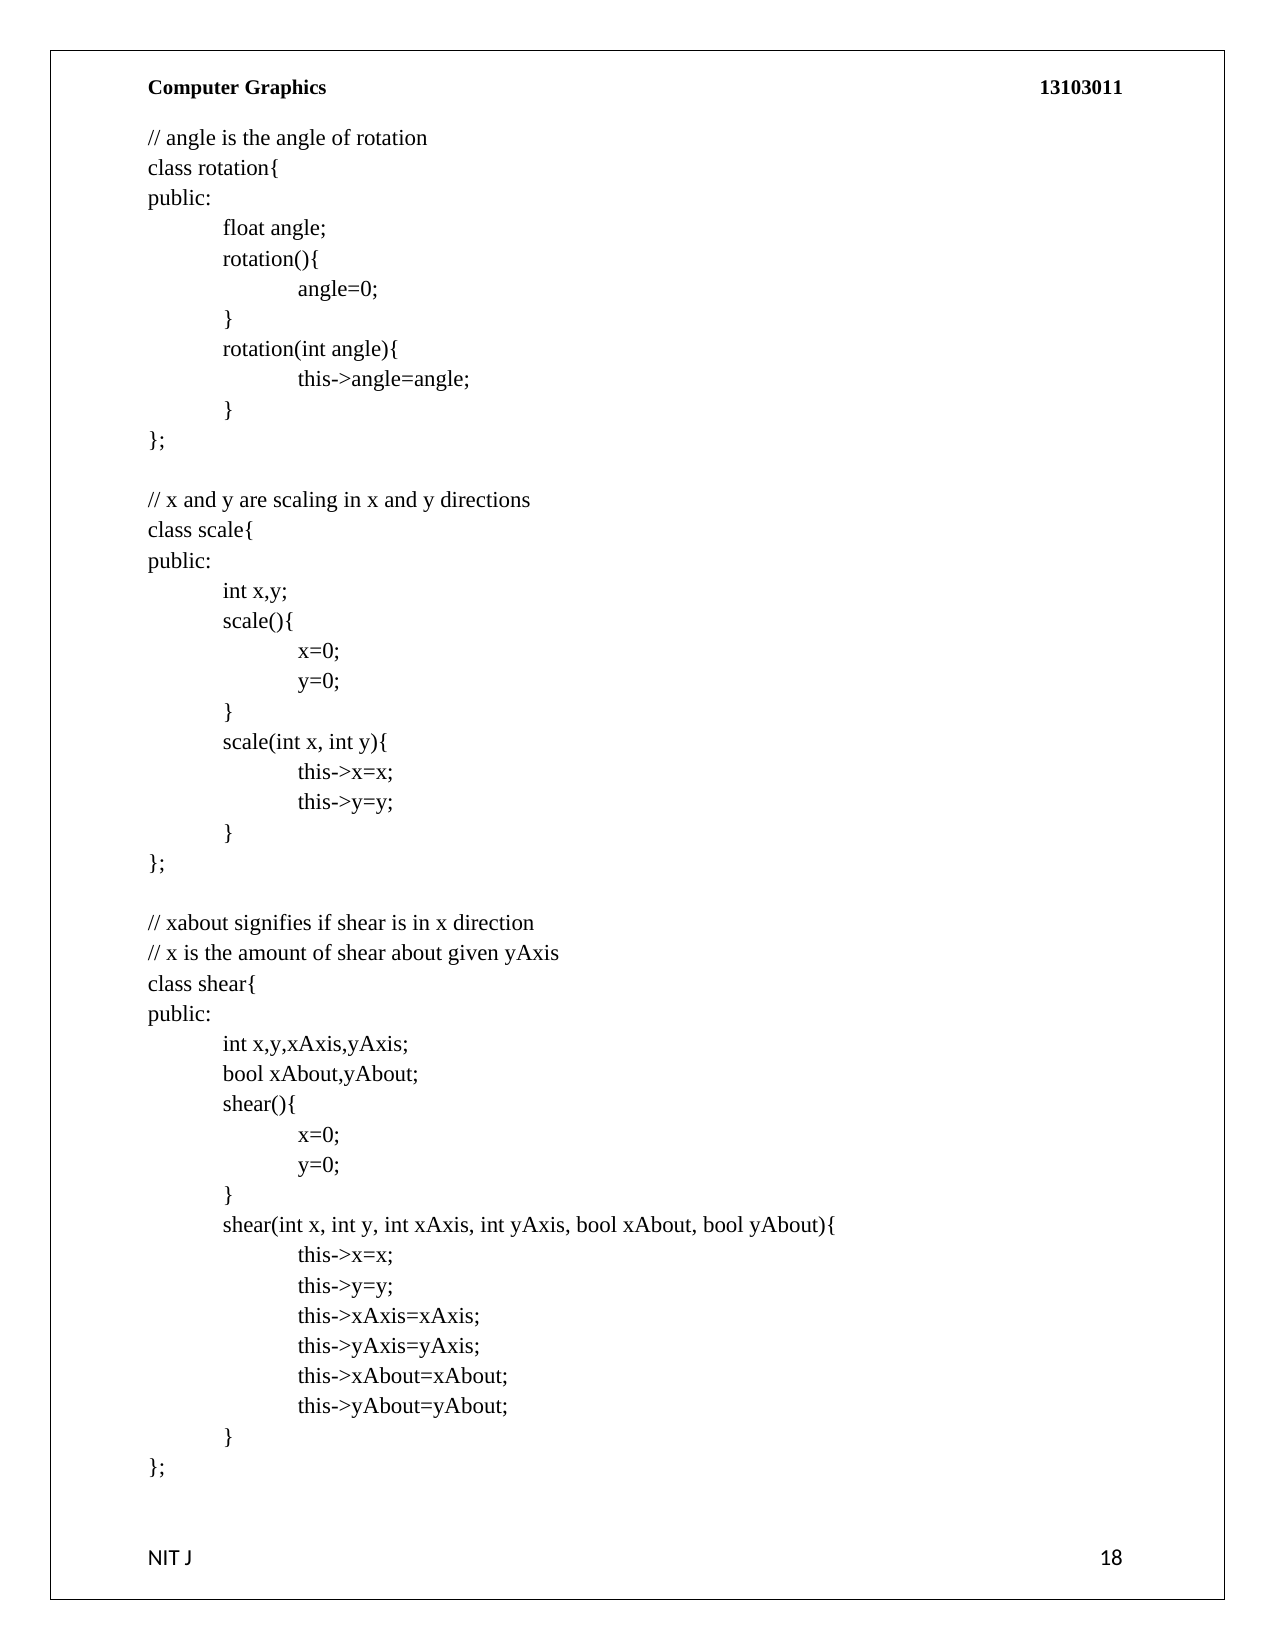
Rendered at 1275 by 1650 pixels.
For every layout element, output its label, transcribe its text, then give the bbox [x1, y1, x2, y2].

text } [148, 1423, 1169, 1449]
text class shear{ [148, 969, 1169, 996]
text scale(int x, int y){ [148, 728, 1169, 754]
text this->yAxis=yAxis; [148, 1332, 1169, 1358]
text rotation(){ [148, 244, 1169, 271]
text // x and y are scaling in x and y directions [148, 486, 1169, 513]
text // xabout signifies if shear is in x direction [148, 909, 1169, 936]
text this->x=x; [148, 1241, 1169, 1268]
text this->xAxis=xAxis; [148, 1302, 1169, 1328]
text x=0; [148, 1121, 1169, 1147]
text bool xAbout,yAbout; [148, 1060, 1169, 1087]
text public: [148, 184, 1169, 211]
text angle=0; [148, 275, 1169, 301]
text } [148, 396, 1169, 422]
text int x,y,xAxis,yAxis; [148, 1030, 1169, 1056]
text rotation(int angle){ [148, 335, 1169, 362]
text } [148, 818, 1169, 845]
text } [148, 698, 1169, 724]
text shear(int x, int y, int xAxis, int yAxis, bool xAbout, bool yAbout){ [148, 1211, 1169, 1238]
text this->yAbout=yAbout; [148, 1392, 1169, 1419]
text }; [148, 849, 1169, 875]
text // x is the amount of shear about given yAxis [148, 939, 1169, 966]
text this->x=x; [148, 758, 1169, 784]
text }; [148, 426, 1169, 452]
text float angle; [148, 214, 1169, 241]
text y=0; [148, 667, 1169, 694]
text public: [148, 1000, 1169, 1026]
text this->angle=angle; [148, 365, 1169, 392]
text } [148, 305, 1169, 331]
text // angle is the angle of rotation [148, 124, 1169, 150]
text class scale{ [148, 516, 1169, 543]
text this->xAbout=xAbout; [148, 1362, 1169, 1389]
text this->y=y; [148, 1272, 1169, 1298]
text this->y=y; [148, 788, 1169, 815]
text class rotation{ [148, 154, 1169, 180]
text int x,y; [148, 577, 1169, 603]
text } [148, 1181, 1169, 1207]
text y=0; [148, 1151, 1169, 1177]
text public: [148, 547, 1169, 573]
text scale(){ [148, 607, 1169, 633]
text }; [148, 1453, 1169, 1479]
text x=0; [148, 637, 1169, 664]
text shear(){ [148, 1090, 1169, 1117]
